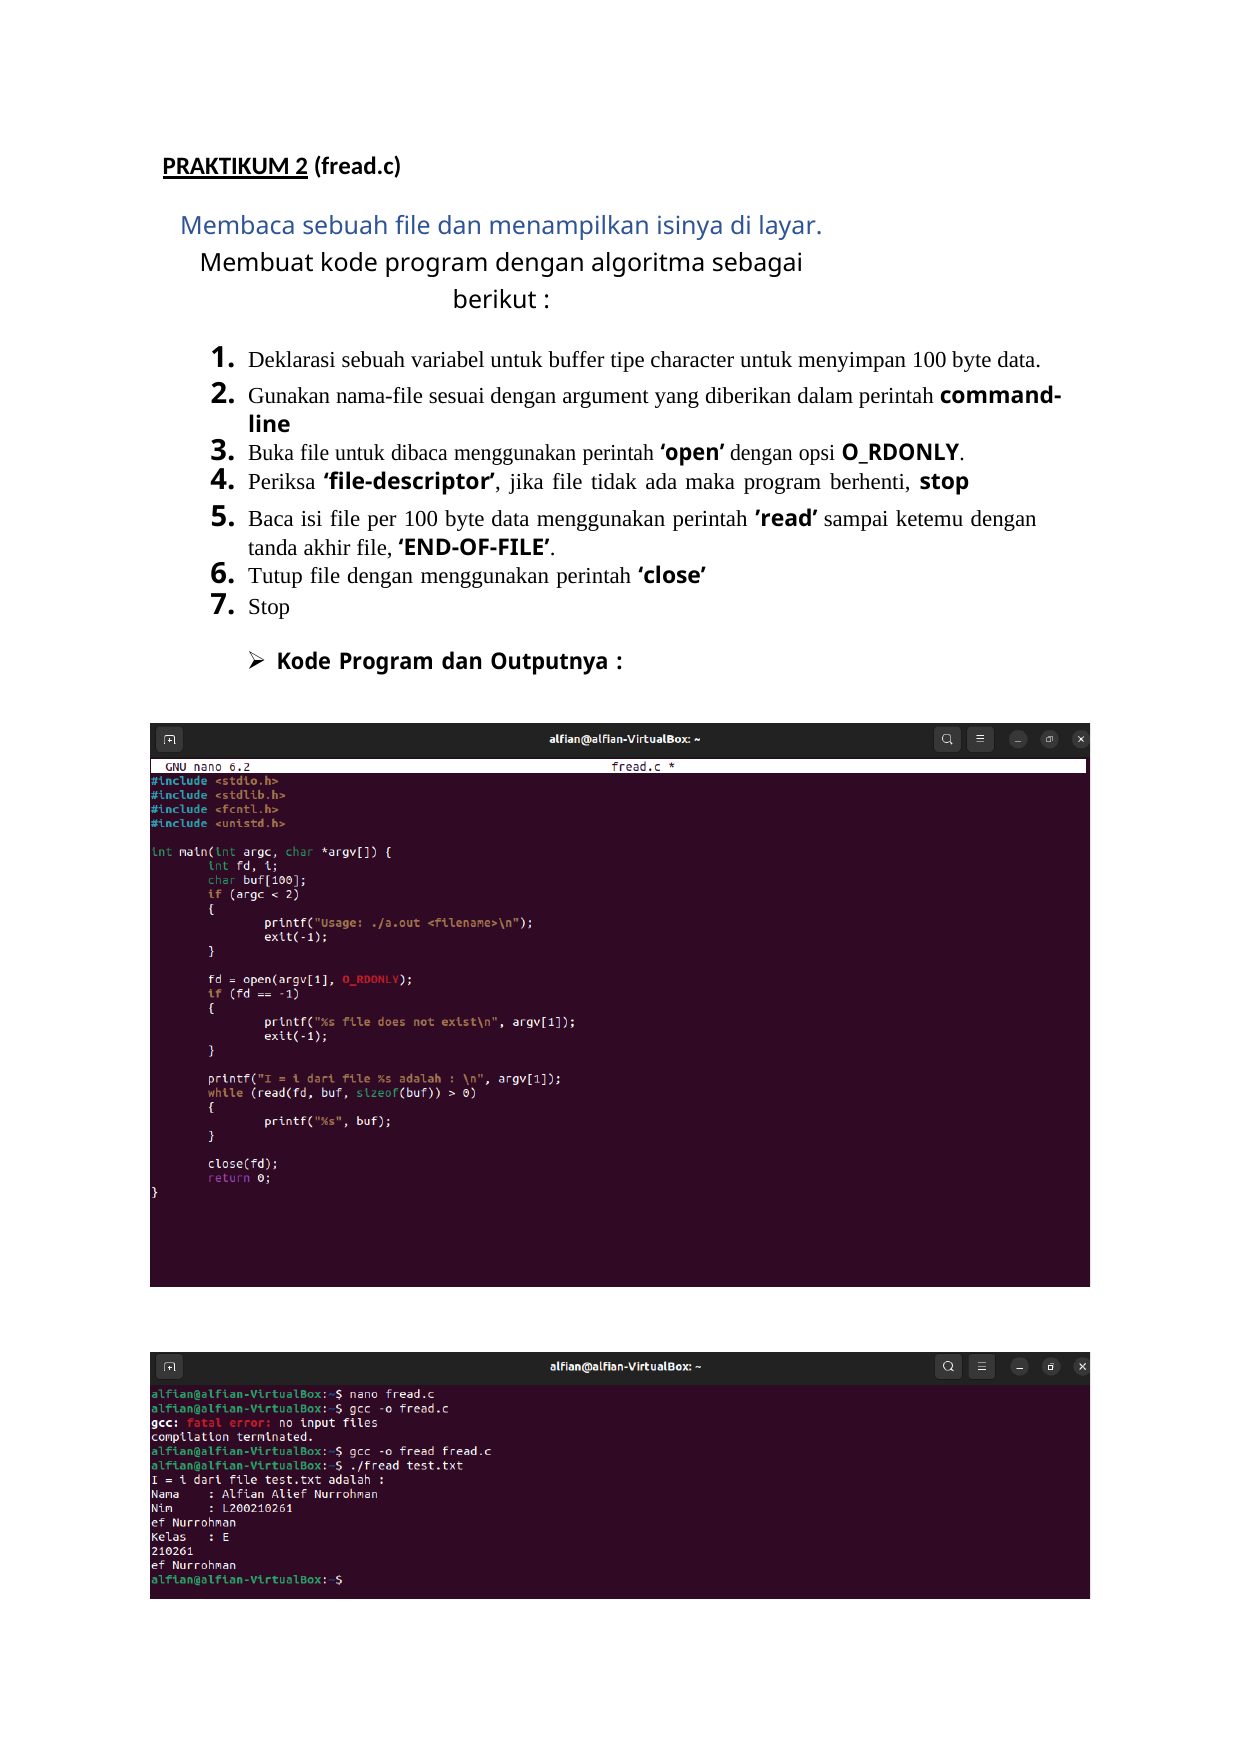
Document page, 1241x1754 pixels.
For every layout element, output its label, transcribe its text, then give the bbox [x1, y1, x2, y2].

subtitle Kode Program dan Outputnya : [247, 645, 1090, 677]
list Buka file untuk dibaca menggunakan perintah ‘open’ dengan opsi O_RDONLY. [210, 440, 1090, 465]
subtitle Membaca sebuah file dan menampilkan isinya di layar. Membuat kode program dengan algoritma sebagai berikut : [173, 208, 829, 316]
text PRAKTIKUM 2 (fread.c) [162, 150, 1090, 181]
list Gunakan nama-file sesuai dengan argument yang diberikan dalam perintah command- line [210, 375, 1080, 440]
list Tutup file dengan menggunakan perintah ‘close’ [210, 562, 1090, 588]
list Deklarasi sebuah variabel untuk buffer tipe character untuk menyimpan 100 byte data. [210, 340, 1090, 374]
list Periksa ‘file-descriptor’, jika file tidak ada maka program berhenti, stop [210, 465, 1090, 496]
list Stop [210, 588, 1090, 621]
list Baca isi file per 100 byte data menggunakan perintah ’read’ sampai ketemu dengan tanda akhir file, ‘END-OF-FILE’. [210, 497, 1078, 562]
